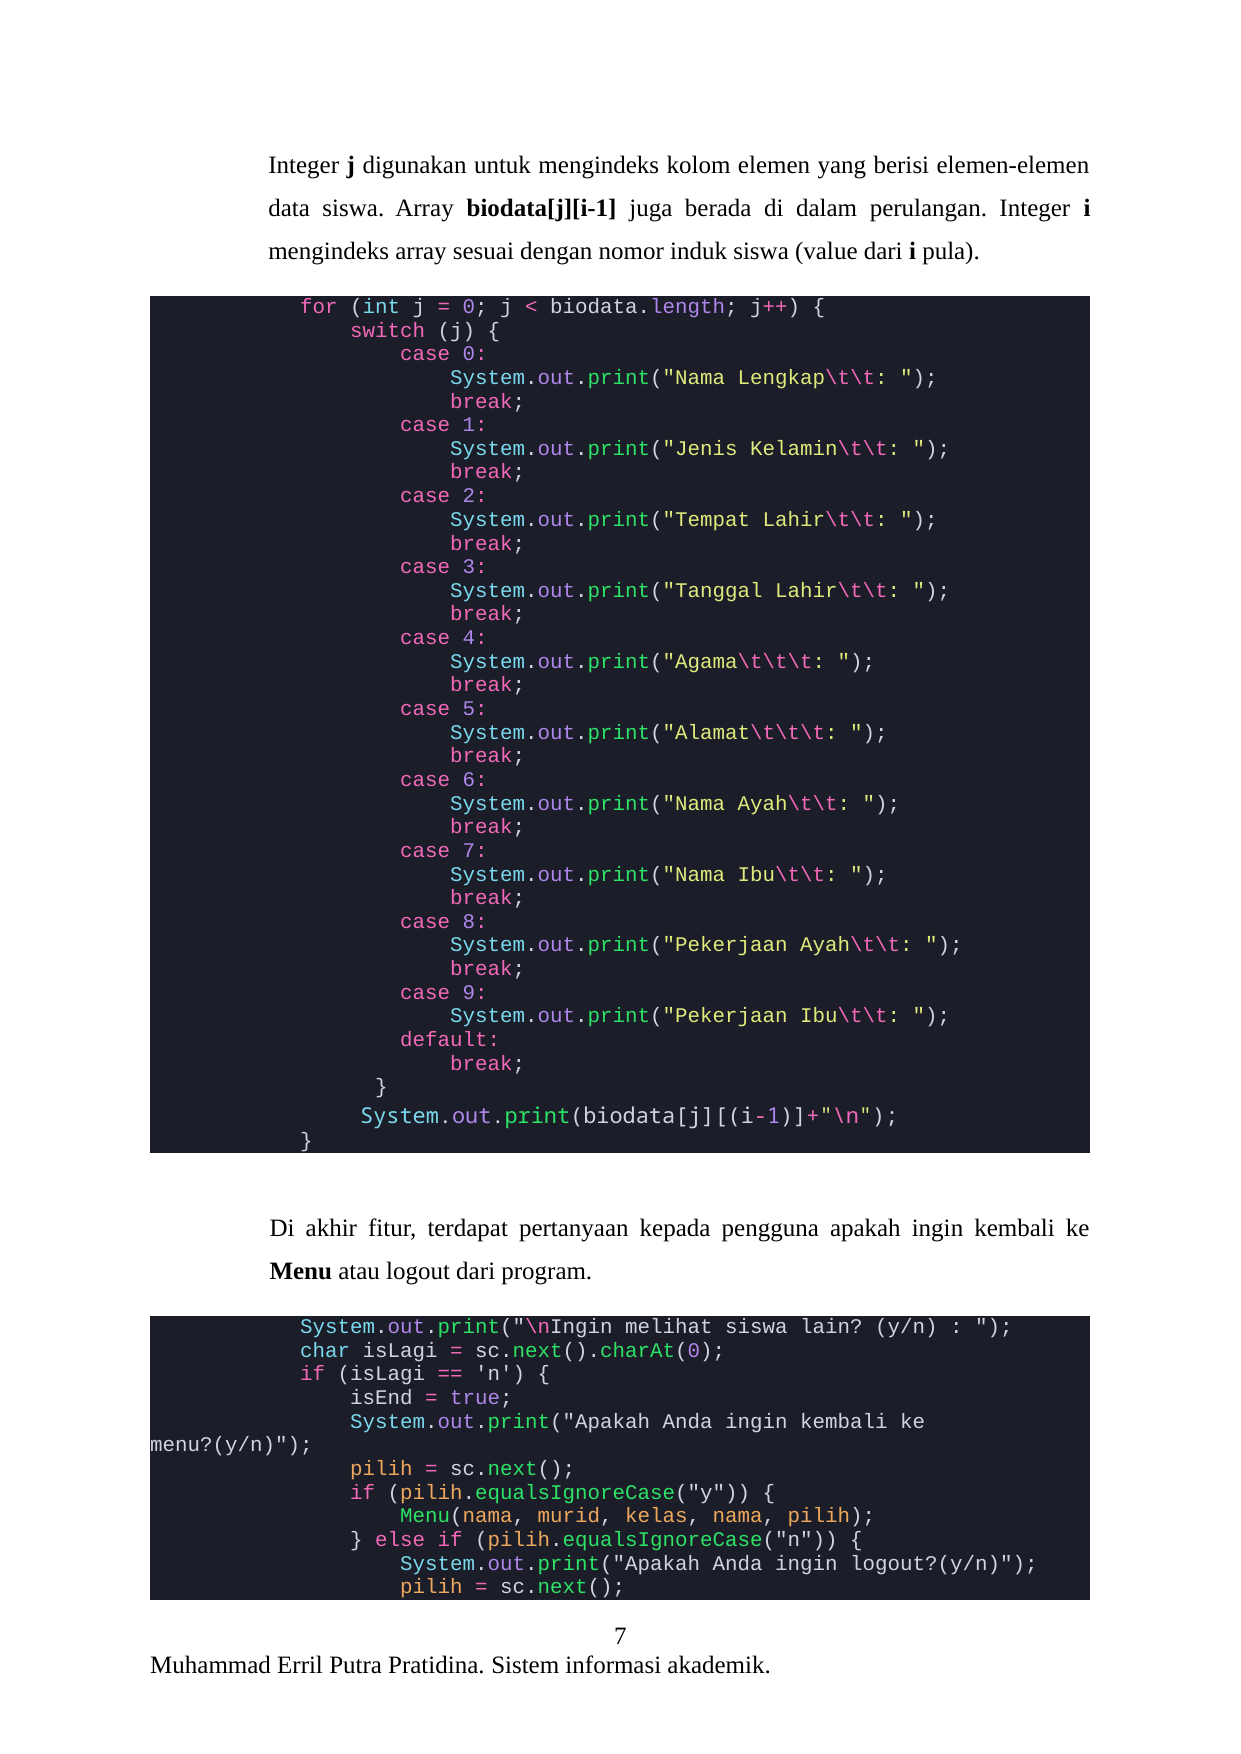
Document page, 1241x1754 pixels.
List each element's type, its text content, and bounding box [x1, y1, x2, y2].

text } else if (pilih.equalsIgnoreCase("n")) { [150, 1529, 1090, 1553]
text break; [150, 674, 1090, 698]
text System.out.print("Pekerjaan Ayah\t\t: "); [150, 934, 1090, 958]
text System.out.print("\nIngin melihat siswa lain? (y/n) : "); [150, 1316, 1090, 1340]
text System.out.print("Nama Ibu\t\t: "); [150, 863, 1090, 887]
text break; [150, 603, 1090, 627]
text pilih = sc.next(); [150, 1458, 1090, 1482]
text case 6: [150, 769, 1090, 793]
text System.out.print("Pekerjaan Ibu\t\t: "); [150, 1005, 1090, 1029]
text break; [150, 532, 1090, 556]
text break; [150, 887, 1090, 911]
text System.out.print("Agama\t\t\t: "); [150, 651, 1090, 674]
text case 7: [150, 840, 1090, 863]
text System.out.print("Nama Lengkap\t\t: "); [150, 367, 1090, 391]
text switch (j) { [150, 320, 1090, 343]
text for (int j = 0; j < biodata.length; j++) { [150, 296, 1090, 320]
text } [150, 1130, 1090, 1153]
text break; [150, 391, 1090, 414]
text case 8: [150, 911, 1090, 934]
text case 1: [150, 414, 1090, 438]
text if (isLagi == 'n') { [150, 1363, 1090, 1387]
text case 3: [150, 556, 1090, 580]
text isEnd = true; [150, 1387, 1090, 1411]
text char isLagi = sc.next().charAt(0); [150, 1340, 1090, 1363]
text } [150, 1076, 1090, 1100]
text Di akhir fitur, terdapat pertanyaan kepada pengguna apakah ingin kembali ke Menu atau logout dari program. [269, 1213, 1090, 1285]
text System.out.print("Nama Ayah\t\t: "); [150, 793, 1090, 816]
text break; [150, 816, 1090, 840]
text break; [150, 1053, 1090, 1076]
text Menu(nama, murid, kelas, nama, pilih); [150, 1505, 1090, 1529]
text case 5: [150, 698, 1090, 722]
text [268, 150, 1090, 265]
text default: [150, 1029, 1090, 1053]
text break; [150, 958, 1090, 982]
text System.out.print("Apakah Anda ingin logout?(y/n)"); [150, 1553, 1090, 1576]
text case 0: [150, 343, 1090, 367]
text case 4: [150, 627, 1090, 651]
text System.out.print("Jenis Kelamin\t\t: "); [150, 438, 1090, 462]
text System.out.print("Alamat\t\t\t: "); [150, 722, 1090, 745]
text pilih = sc.next(); [150, 1576, 1090, 1600]
text System.out.print(biodata[j][(i-1)]+"\n"); [150, 1100, 1090, 1130]
text if (pilih.equalsIgnoreCase("y")) { [150, 1482, 1090, 1505]
text case 9: [150, 982, 1090, 1005]
text System.out.print("Tanggal Lahir\t\t: "); [150, 580, 1090, 603]
text break; [150, 462, 1090, 485]
text System.out.print("Tempat Lahir\t\t: "); [150, 509, 1090, 532]
text break; [150, 745, 1090, 769]
text System.out.print("Apakah Anda ingin kembali ke menu?(y/n)"); [150, 1411, 1090, 1458]
text case 2: [150, 485, 1090, 509]
